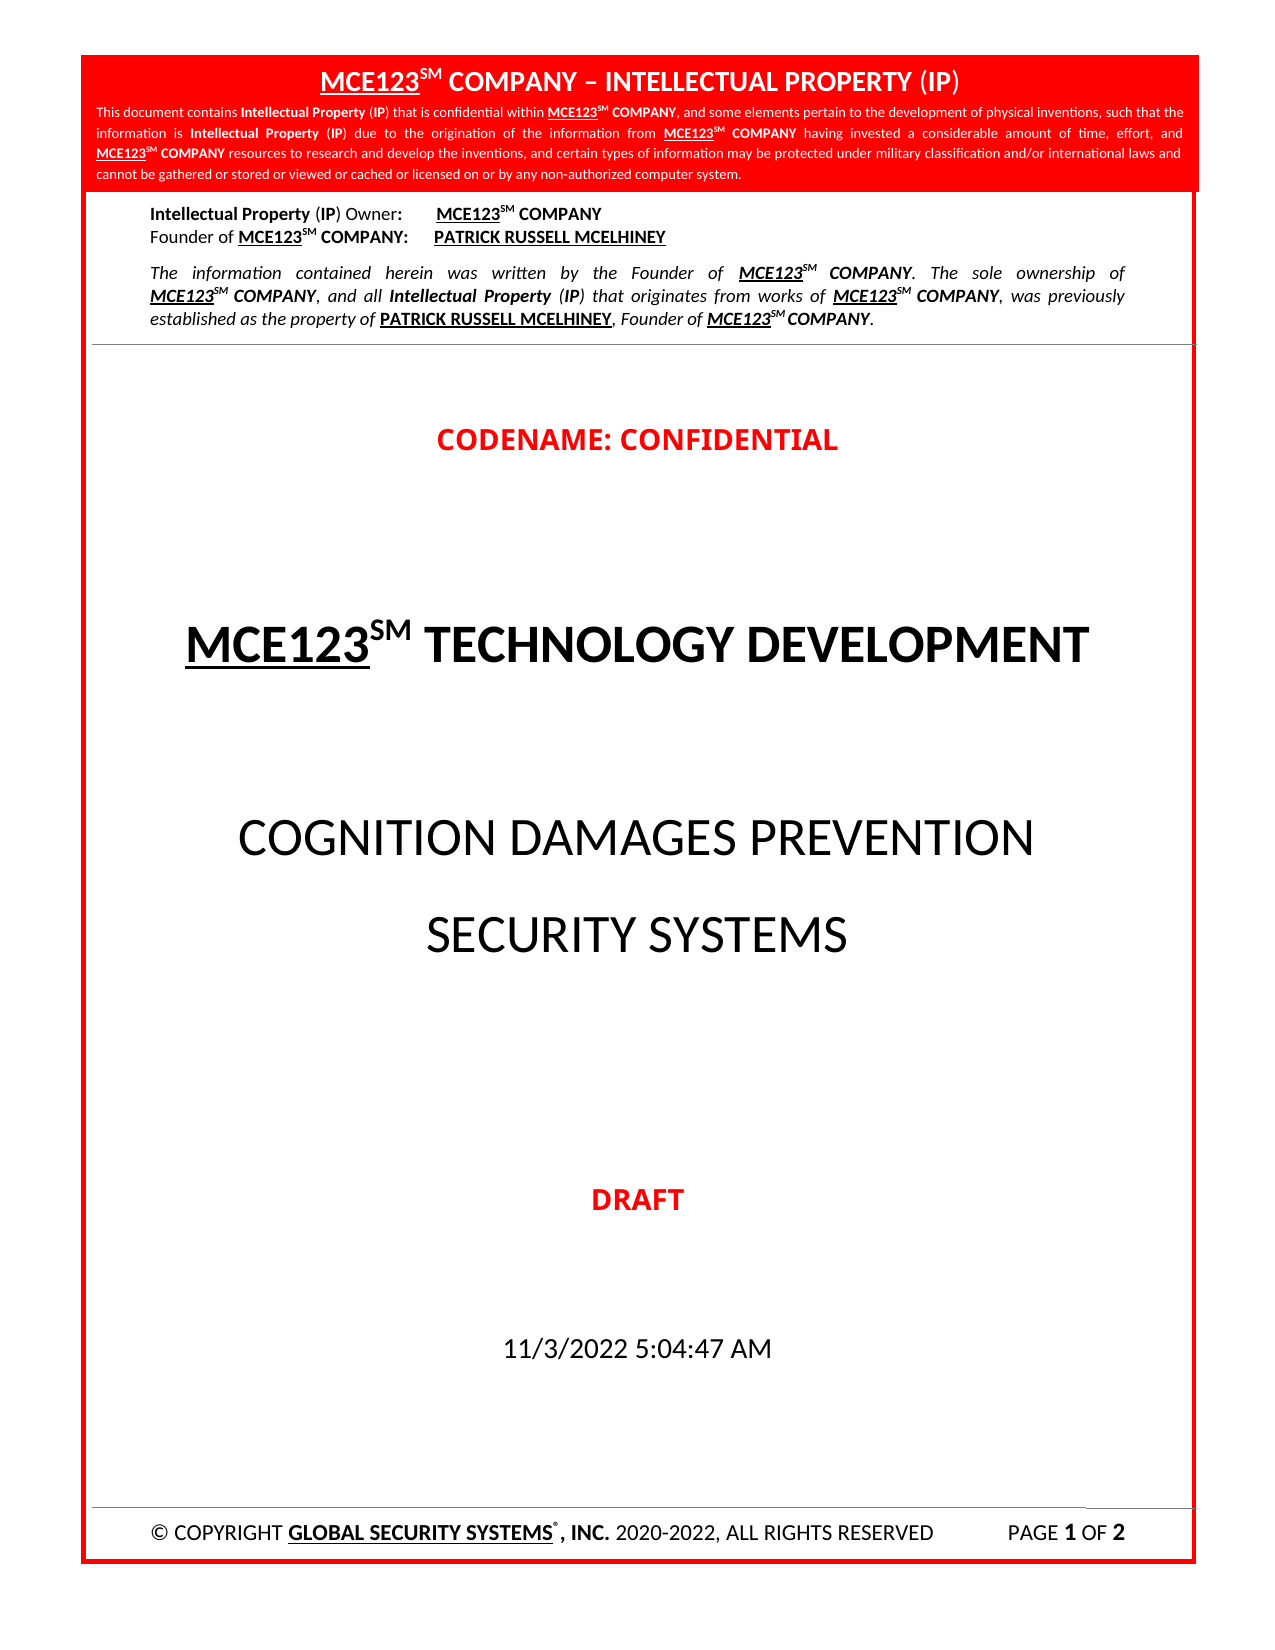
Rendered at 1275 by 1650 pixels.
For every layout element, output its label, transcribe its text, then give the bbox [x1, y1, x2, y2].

text MCE123SM TECHNOLOGY DEVELOPMENT [150, 609, 1125, 676]
text SECURITY SYSTEMS [150, 900, 1125, 966]
text CODENAME: CONFIDENTIAL [150, 419, 1125, 459]
text 11/3/2022 5:04:47 AM [150, 1330, 1125, 1366]
text COGNITION DAMAGES PREVENTION [150, 803, 1125, 869]
text DRAFT [150, 1179, 1125, 1218]
